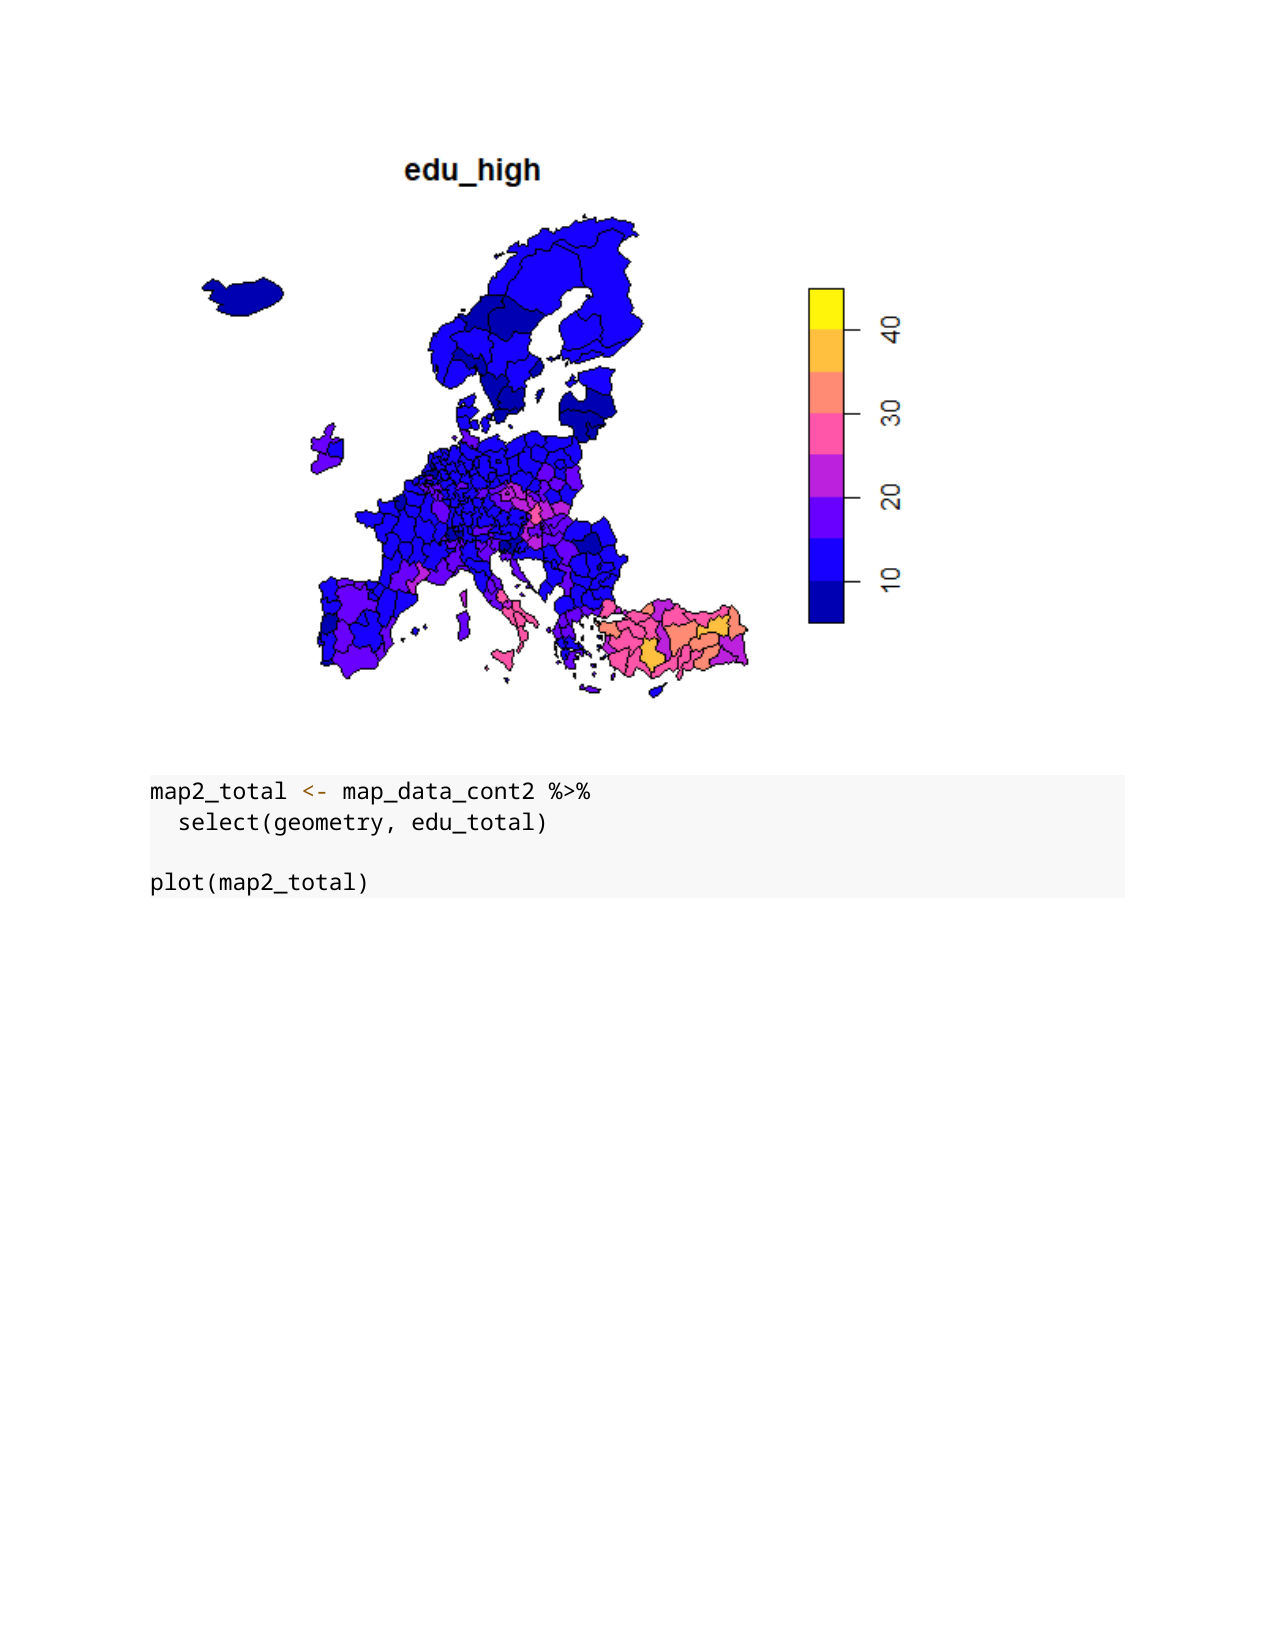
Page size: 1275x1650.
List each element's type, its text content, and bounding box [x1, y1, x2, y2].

text map2_total <- map_data_cont2 %>% select(geometry, edu_total) plot(map2_total) [150, 775, 1125, 898]
picture [150, 150, 908, 757]
